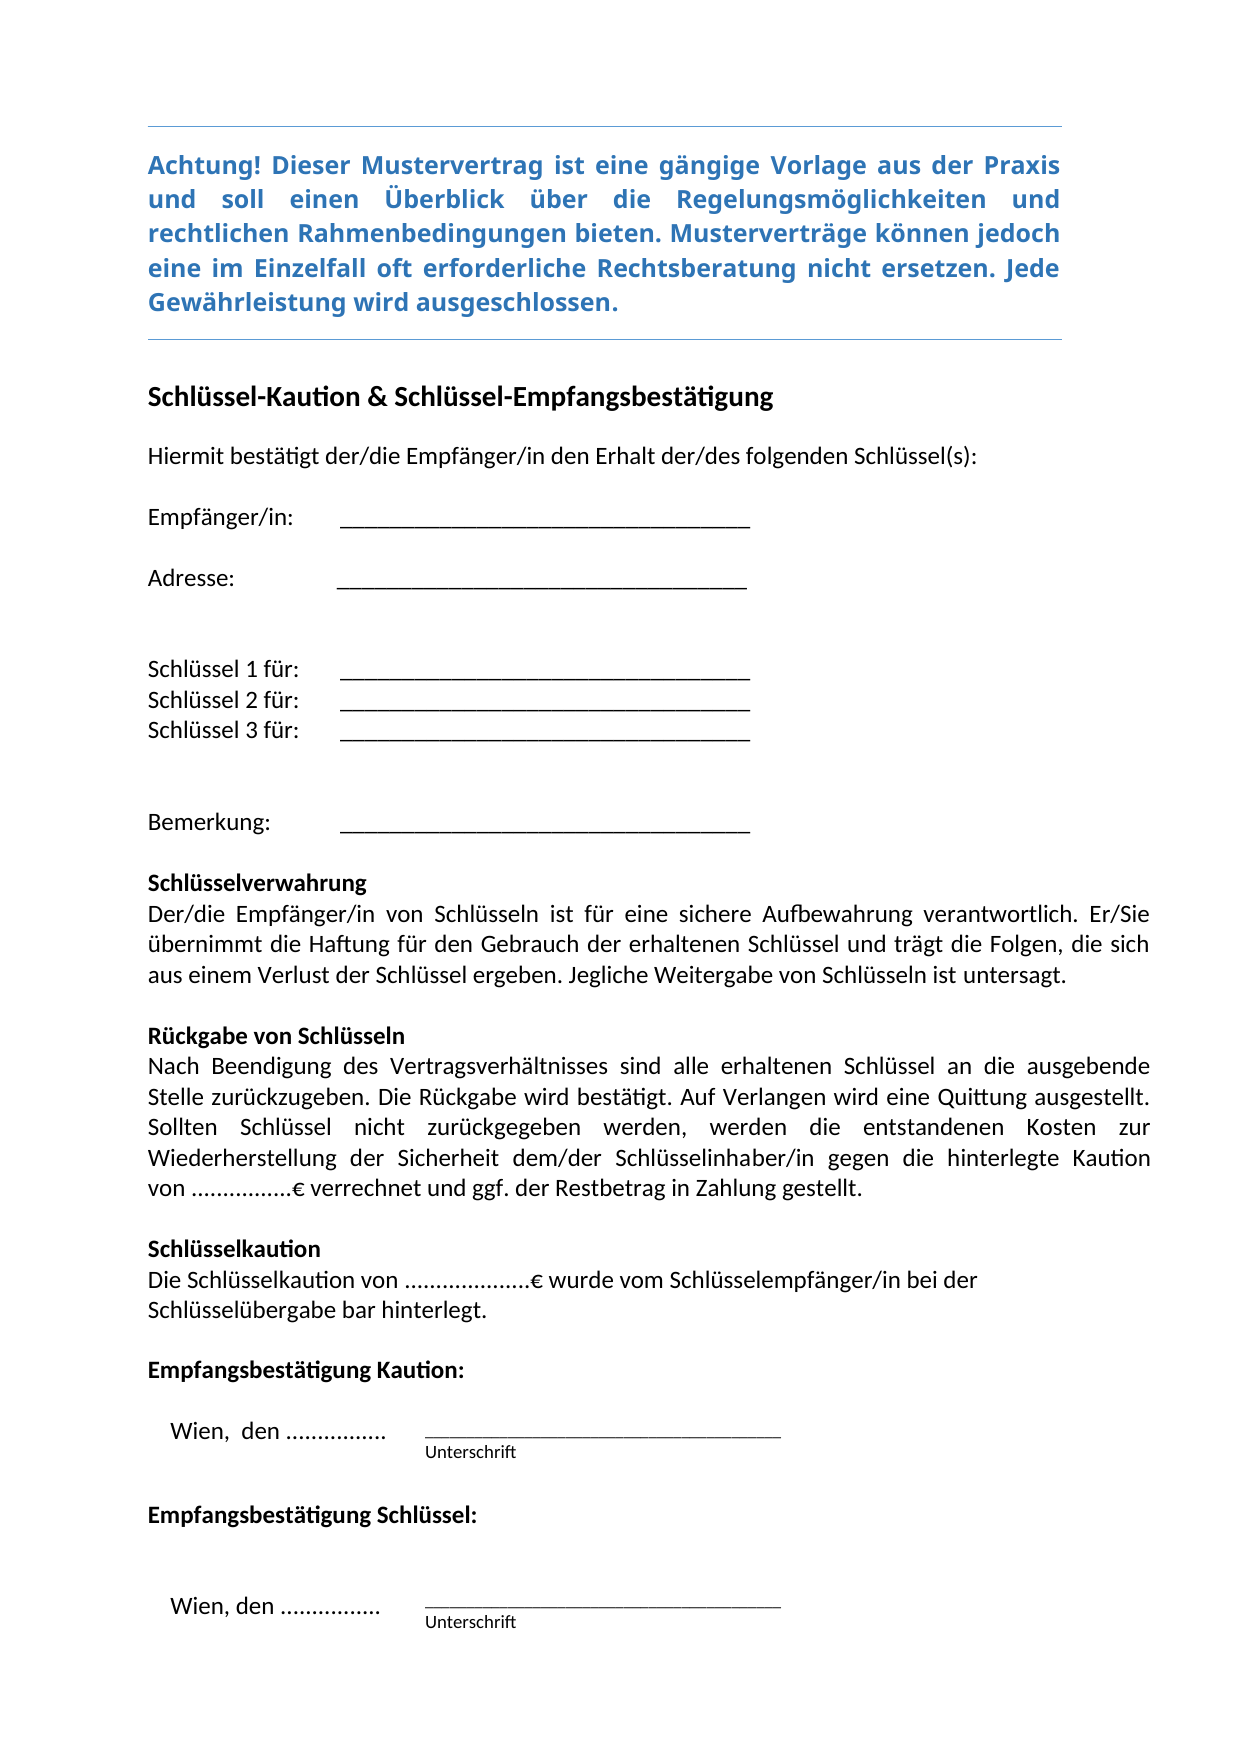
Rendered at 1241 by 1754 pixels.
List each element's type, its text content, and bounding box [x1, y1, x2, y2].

text Schlüssel 3 für: _________________________________ [148, 714, 1152, 745]
text Die Schlüsselkaution von ....................€ wurde vom Schlüsselempfänger/in bei der Schlüsselübergabe bar hinterlegt. [148, 1264, 1152, 1325]
text Bemerkung: _________________________________ [148, 806, 1152, 837]
subtitle Schlüssel-Kaution & Schlüssel-Empfangsbestätigung [148, 378, 1152, 413]
table_header ___________________________________________ Unterschrift [414, 1590, 809, 1644]
text Hiermit bestätigt der/die Empfänger/in den Erhalt der/des folgenden Schlüssel(s): [148, 440, 1152, 470]
text Empfangsbestätigung Schlüssel: [148, 1499, 1152, 1529]
text Schlüsselkaution [148, 1233, 1152, 1264]
text Der/die Empfänger/in von Schlüsseln ist für eine sichere Aufbewahrung verantwortlich. Er/Sie übernimmt die Haftung für den Gebrauch der erhaltenen Schlüssel und trägt die Folgen, die sich aus einem Verlust der Schlüssel ergeben. Jegliche Weitergabe von Schlüsseln ist untersagt. [148, 898, 1152, 989]
table_header Wien, den ................ [159, 1590, 413, 1644]
text Empfangsbestätigung Kaution: [148, 1354, 1152, 1384]
table_header Wien, den ................ [159, 1415, 413, 1468]
text Nach Beendigung des Vertragsverhältnisses sind alle erhaltenen Schlüssel an die ausgebende Stelle zurückzugeben. Die Rückgabe wird bestätigt. Auf Verlangen wird eine Quittung ausgestellt. Sollten Schlüssel nicht zurückgegeben werden, werden die entstandenen Kosten zur Wiederherstellung der Sicherheit dem/der Schlüsselinhaber/in gegen die hinterlegte Kaution von ................€ verrechnet und ggf. der Restbetrag in Zahlung gestellt. [148, 1050, 1152, 1203]
text Schlüssel 1 für: _________________________________ [148, 653, 1152, 684]
text Rückgabe von Schlüsseln [148, 1020, 1152, 1050]
text Schlüsselverwahrung [148, 867, 1152, 898]
table_header ___________________________________________ Unterschrift [414, 1415, 809, 1468]
text Adresse: _________________________________ [148, 562, 1152, 592]
text Achtung! Dieser Mustervertrag ist eine gängige Vorlage aus der Praxis und soll einen Überblick über die Regelungsmöglichkeiten und rechtlichen Rahmenbedingungen bieten. Musterverträge können jedoch eine im Einzelfall oft erforderliche Rechtsberatung nicht ersetzen. Jede Gewährleistung wird ausgeschlossen. [148, 127, 1062, 339]
text Empfänger/in: _________________________________ [148, 501, 1152, 531]
text Schlüssel 2 für: _________________________________ [148, 684, 1152, 714]
